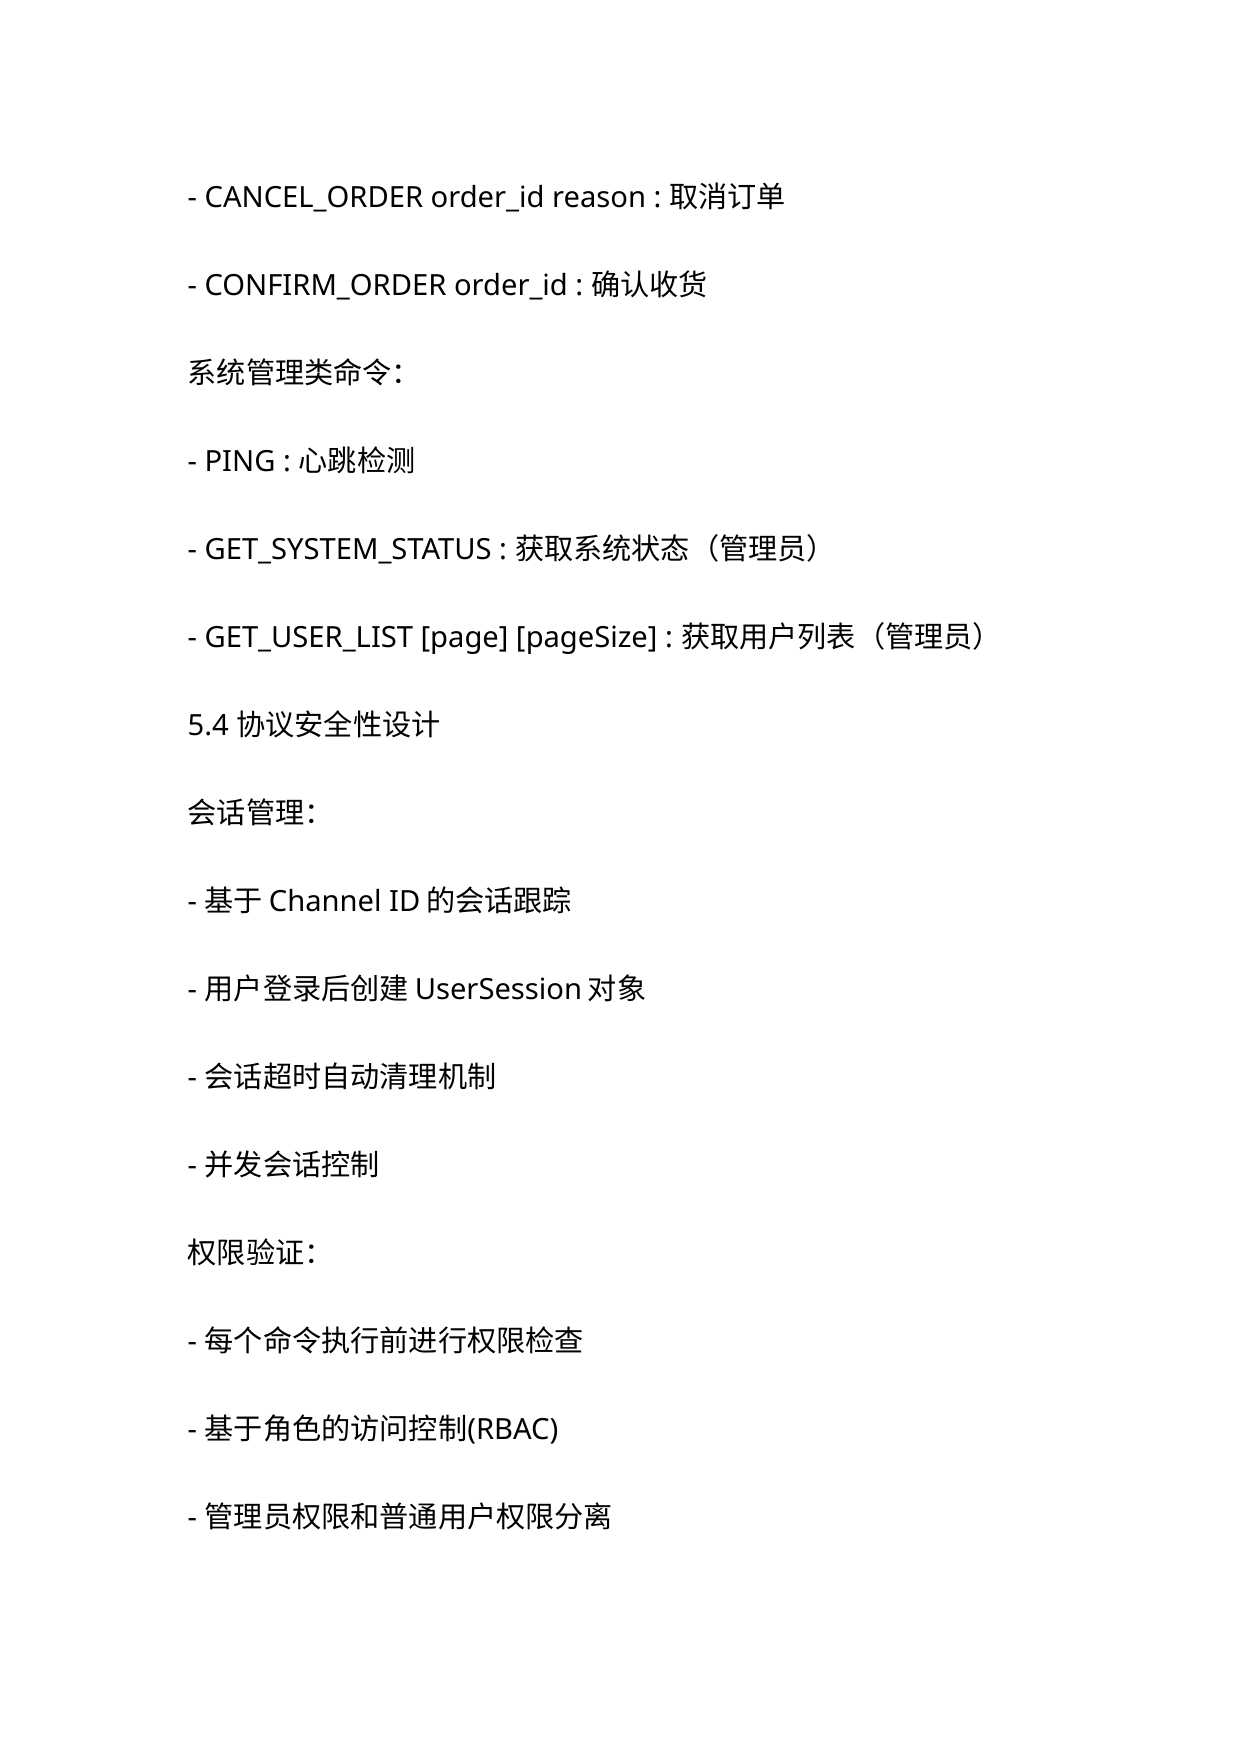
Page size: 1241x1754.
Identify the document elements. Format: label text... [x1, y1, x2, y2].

text - PING : 心跳检测 [187, 426, 1053, 491]
text - 基于角色的访问控制(RBAC) [187, 1394, 1053, 1459]
text - 管理员权限和普通用户权限分离 [187, 1482, 1053, 1547]
text 系统管理类命令： [187, 338, 1053, 403]
text - 并发会话控制 [187, 1130, 1053, 1195]
text - 会话超时自动清理机制 [187, 1042, 1053, 1107]
text 权限验证： [187, 1218, 1053, 1283]
text 5.4 协议安全性设计 [187, 690, 1053, 755]
text - 基于Channel ID的会话跟踪 [187, 866, 1053, 931]
text 会话管理： [187, 778, 1053, 843]
text - CONFIRM_ORDER order_id : 确认收货 [187, 250, 1053, 315]
text - GET_SYSTEM_STATUS : 获取系统状态（管理员） [187, 514, 1053, 579]
text - GET_USER_LIST [page] [pageSize] : 获取用户列表（管理员） [187, 602, 1053, 667]
text - CANCEL_ORDER order_id reason : 取消订单 [187, 162, 1053, 227]
text - 用户登录后创建UserSession对象 [187, 954, 1053, 1019]
text - 每个命令执行前进行权限检查 [187, 1306, 1053, 1371]
